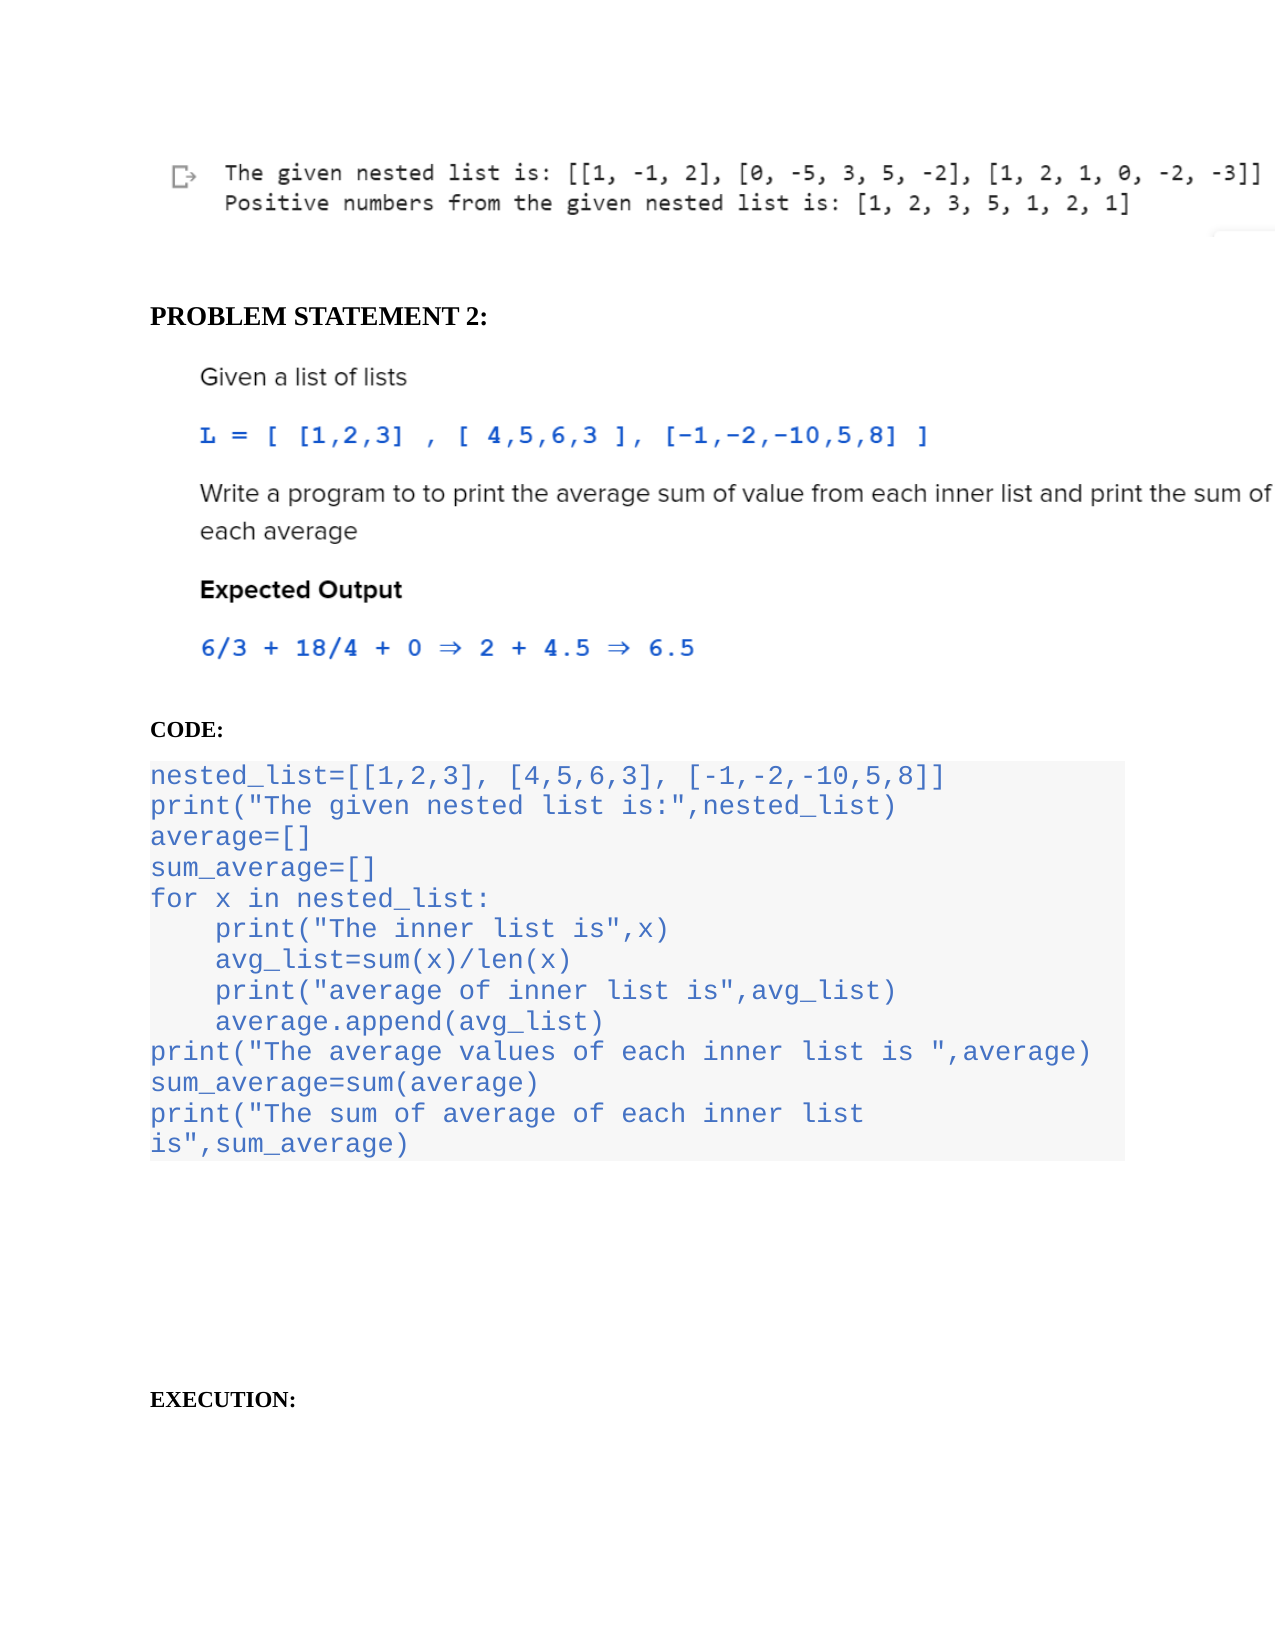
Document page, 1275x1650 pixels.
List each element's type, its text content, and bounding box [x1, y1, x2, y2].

text nested_list=[[1,2,3], [4,5,6,3], [-1,-2,-10,5,8]] [150, 761, 1125, 792]
text for x in nested_list: [150, 884, 1125, 915]
picture [150, 150, 1275, 237]
text print("The inner list is",x) [150, 915, 1125, 946]
text print("The given nested list is:",nested_list) [150, 792, 1125, 823]
text average=[] [150, 823, 1125, 854]
text CODE: [150, 716, 1125, 743]
text print("The sum of average of each inner list is",sum_average) [150, 1099, 1125, 1161]
text print("The average values of each inner list is ",average) [150, 1038, 1125, 1069]
text avg_list=sum(x)/len(x) [150, 946, 1125, 977]
text EXECUTION: [150, 1386, 1125, 1413]
text PROBLEM STATEMENT 2: [150, 300, 1125, 332]
text sum_average=[] [150, 854, 1125, 884]
text print("average of inner list is",avg_list) [150, 977, 1125, 1007]
text sum_average=sum(average) [150, 1069, 1125, 1099]
picture [150, 350, 1275, 698]
text average.append(avg_list) [150, 1007, 1125, 1038]
